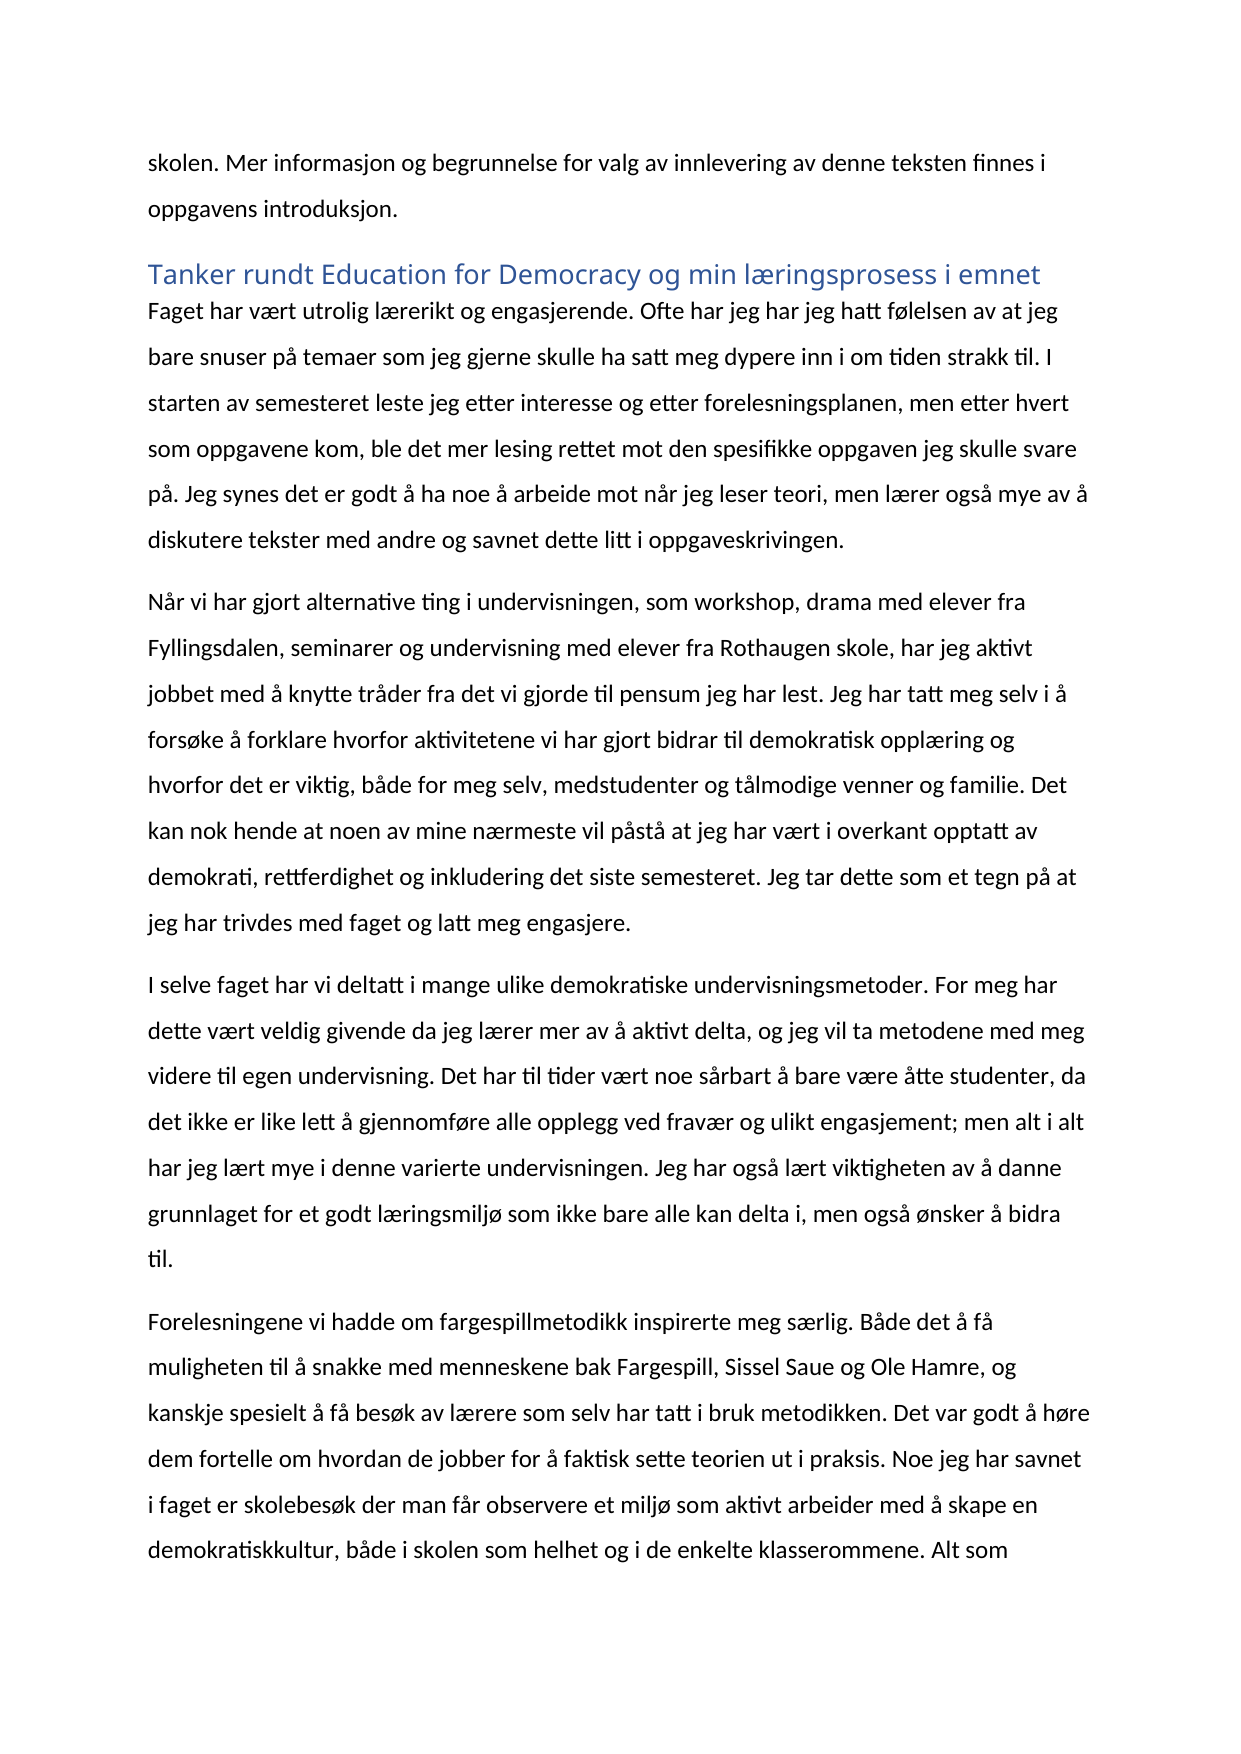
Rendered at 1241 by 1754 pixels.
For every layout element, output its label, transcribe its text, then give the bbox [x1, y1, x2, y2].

text I selve faget har vi deltatt i mange ulike demokratiske undervisningsmetoder. For meg har dette vært veldig givende da jeg lærer mer av å aktivt delta, og jeg vil ta metodene med meg videre til egen undervisning. Det har til tider vært noe sårbart å bare være åtte studenter, da det ikke er like lett å gjennomføre alle opplegg ved fravær og ulikt engasjement; men alt i alt har jeg lært mye i denne varierte undervisningen. Jeg har også lært viktigheten av å danne grunnlaget for et godt læringsmiljø som ikke bare alle kan delta i, men også ønsker å bidra til. [148, 969, 1093, 1274]
subtitle Tanker rundt Education for Democracy og min læringsprosess i emnet [148, 256, 1093, 293]
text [148, 1306, 1093, 1565]
text Faget har vært utrolig lærerikt og engasjerende. Ofte har jeg har jeg hatt følelsen av at jeg bare snuser på temaer som jeg gjerne skulle ha satt meg dypere inn i om tiden strakk til. I starten av semesteret leste jeg etter interesse og etter forelesningsplanen, men etter hvert som oppgavene kom, ble det mer lesing rettet mot den spesifikke oppgaven jeg skulle svare på. Jeg synes det er godt å ha noe å arbeide mot når jeg leser teori, men lærer også mye av å diskutere tekster med andre og savnet dette litt i oppgaveskrivingen. [148, 296, 1093, 555]
text Når vi har gjort alternative ting i undervisningen, som workshop, drama med elever fra Fyllingsdalen, seminarer og undervisning med elever fra Rothaugen skole, har jeg aktivt jobbet med å knytte tråder fra det vi gjorde til pensum jeg har lest. Jeg har tatt meg selv i å forsøke å forklare hvorfor aktivitetene vi har gjort bidrar til demokratisk opplæring og hvorfor det er viktig, både for meg selv, medstudenter og tålmodige venner og familie. Det kan nok hende at noen av mine nærmeste vil påstå at jeg har vært i overkant opptatt av demokrati, rettferdighet og inkludering det siste semesteret. Jeg tar dette som et tegn på at jeg har trivdes med faget og latt meg engasjere. [148, 587, 1093, 937]
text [148, 148, 1093, 224]
